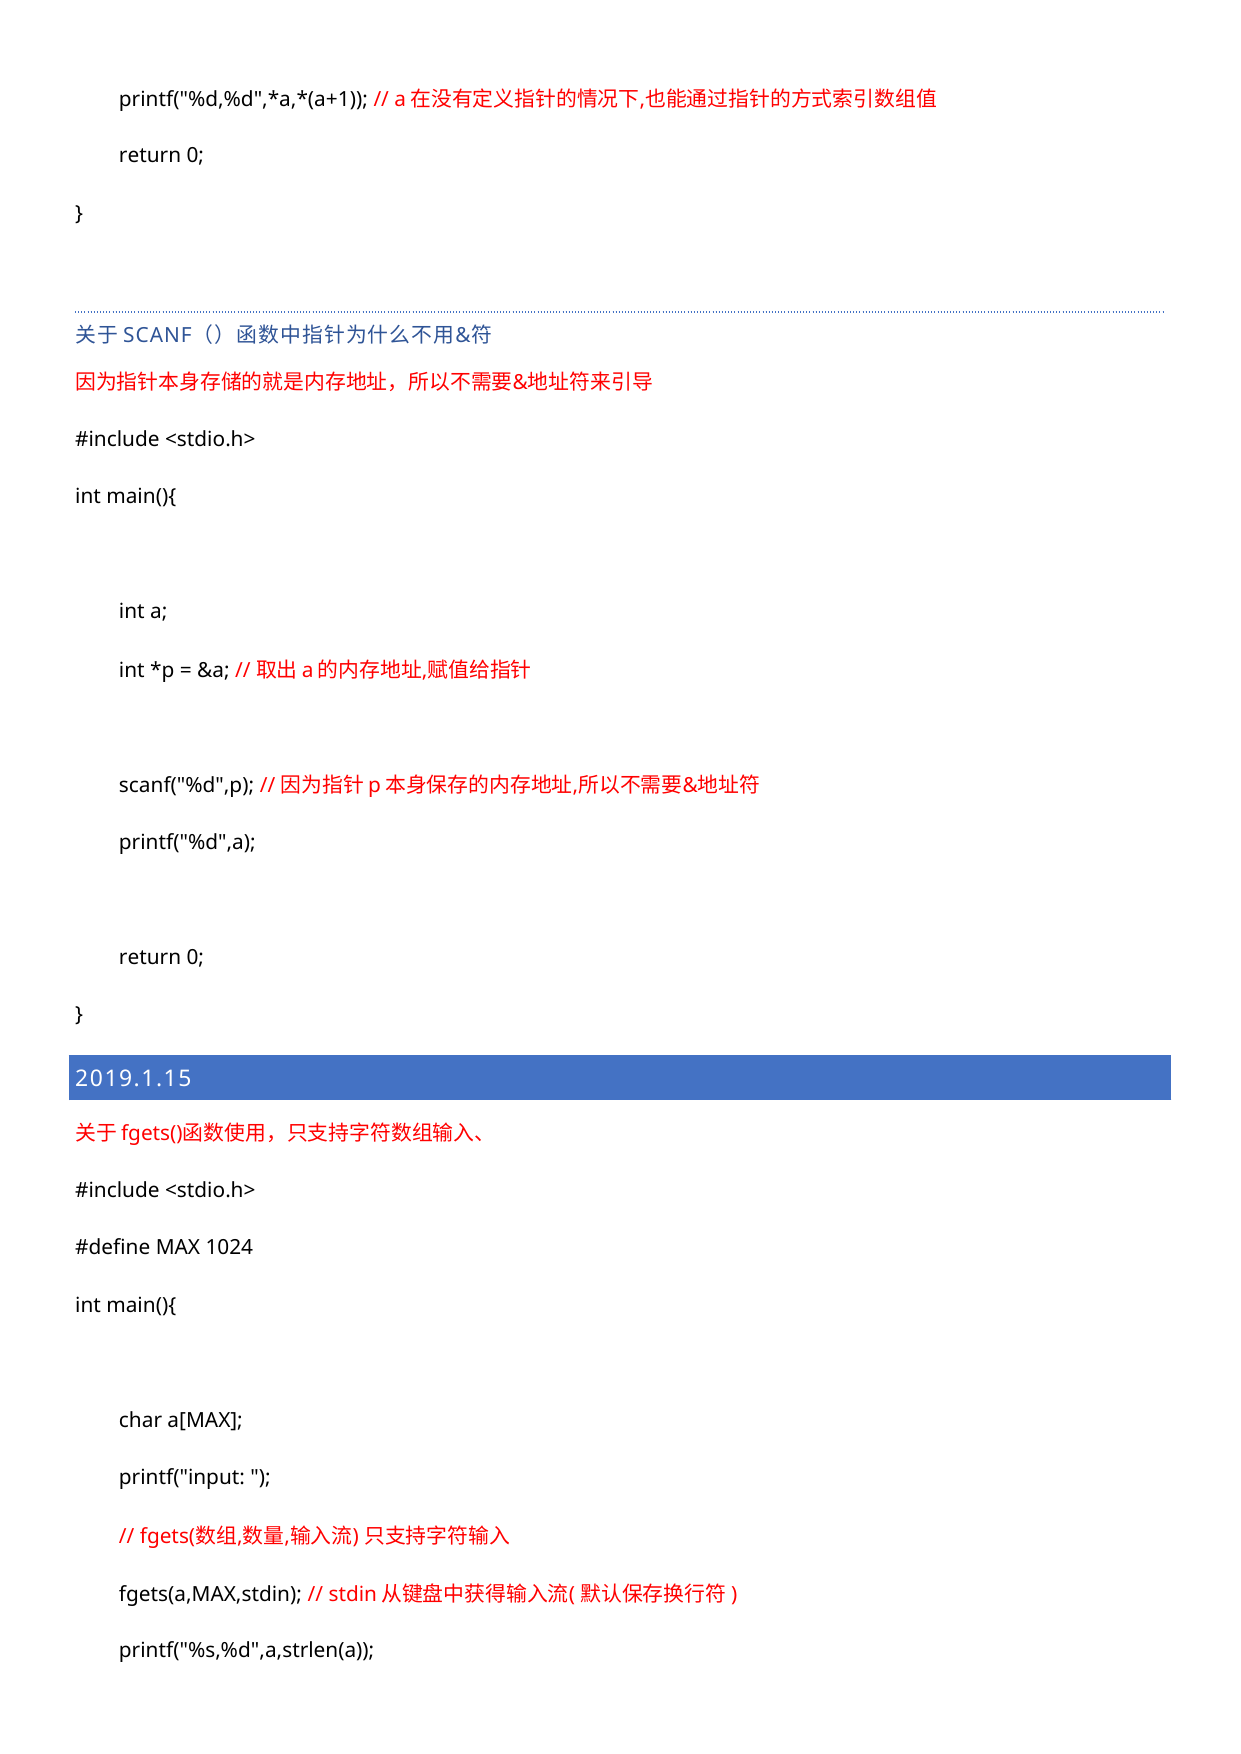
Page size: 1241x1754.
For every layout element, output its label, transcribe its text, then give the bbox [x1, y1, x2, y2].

text char a[MAX]; [75, 1403, 1165, 1436]
text fgets(a,MAX,stdin); // stdin从键盘中获得输入流( 默认保存换行符 ) [75, 1576, 1165, 1608]
text 关于fgets()函数使用，只支持字符数组输入、 [75, 1115, 1165, 1148]
text } [75, 998, 1165, 1030]
text #include <stdio.h> [75, 1173, 1165, 1206]
subtitle 关于scanf（）函数中指针为什么不用&符 [75, 311, 1165, 349]
text printf("%d,%d",*a,*(a+1)); // a在没有定义指针的情况下,也能通过指针的方式索引数组值 [75, 81, 1165, 113]
text scanf("%d",p); // 因为指针p本身保存的内存地址,所以不需要&地址符 [75, 767, 1165, 800]
text #include <stdio.h> [75, 422, 1165, 454]
text int *p = &a; // 取出a的内存地址,赋值给指针 [75, 652, 1165, 684]
text 因为指针本身存储的就是内存地址，所以不需要&地址符来引导 [75, 364, 1165, 397]
text printf("%s,%d",a,strlen(a)); [75, 1634, 1165, 1666]
text int a; [75, 594, 1165, 627]
subtitle 2019.1.15 [75, 1061, 1165, 1094]
text return 0; [75, 940, 1165, 973]
text #define MAX 1024 [75, 1231, 1165, 1263]
text int main(){ [75, 479, 1165, 512]
text printf("input: "); [75, 1461, 1165, 1493]
text int main(){ [75, 1288, 1165, 1321]
text printf("%d",a); [75, 825, 1165, 858]
text // fgets(数组,数量,输入流) 只支持字符输入 [75, 1518, 1165, 1551]
text } [75, 196, 1165, 228]
text return 0; [75, 138, 1165, 171]
